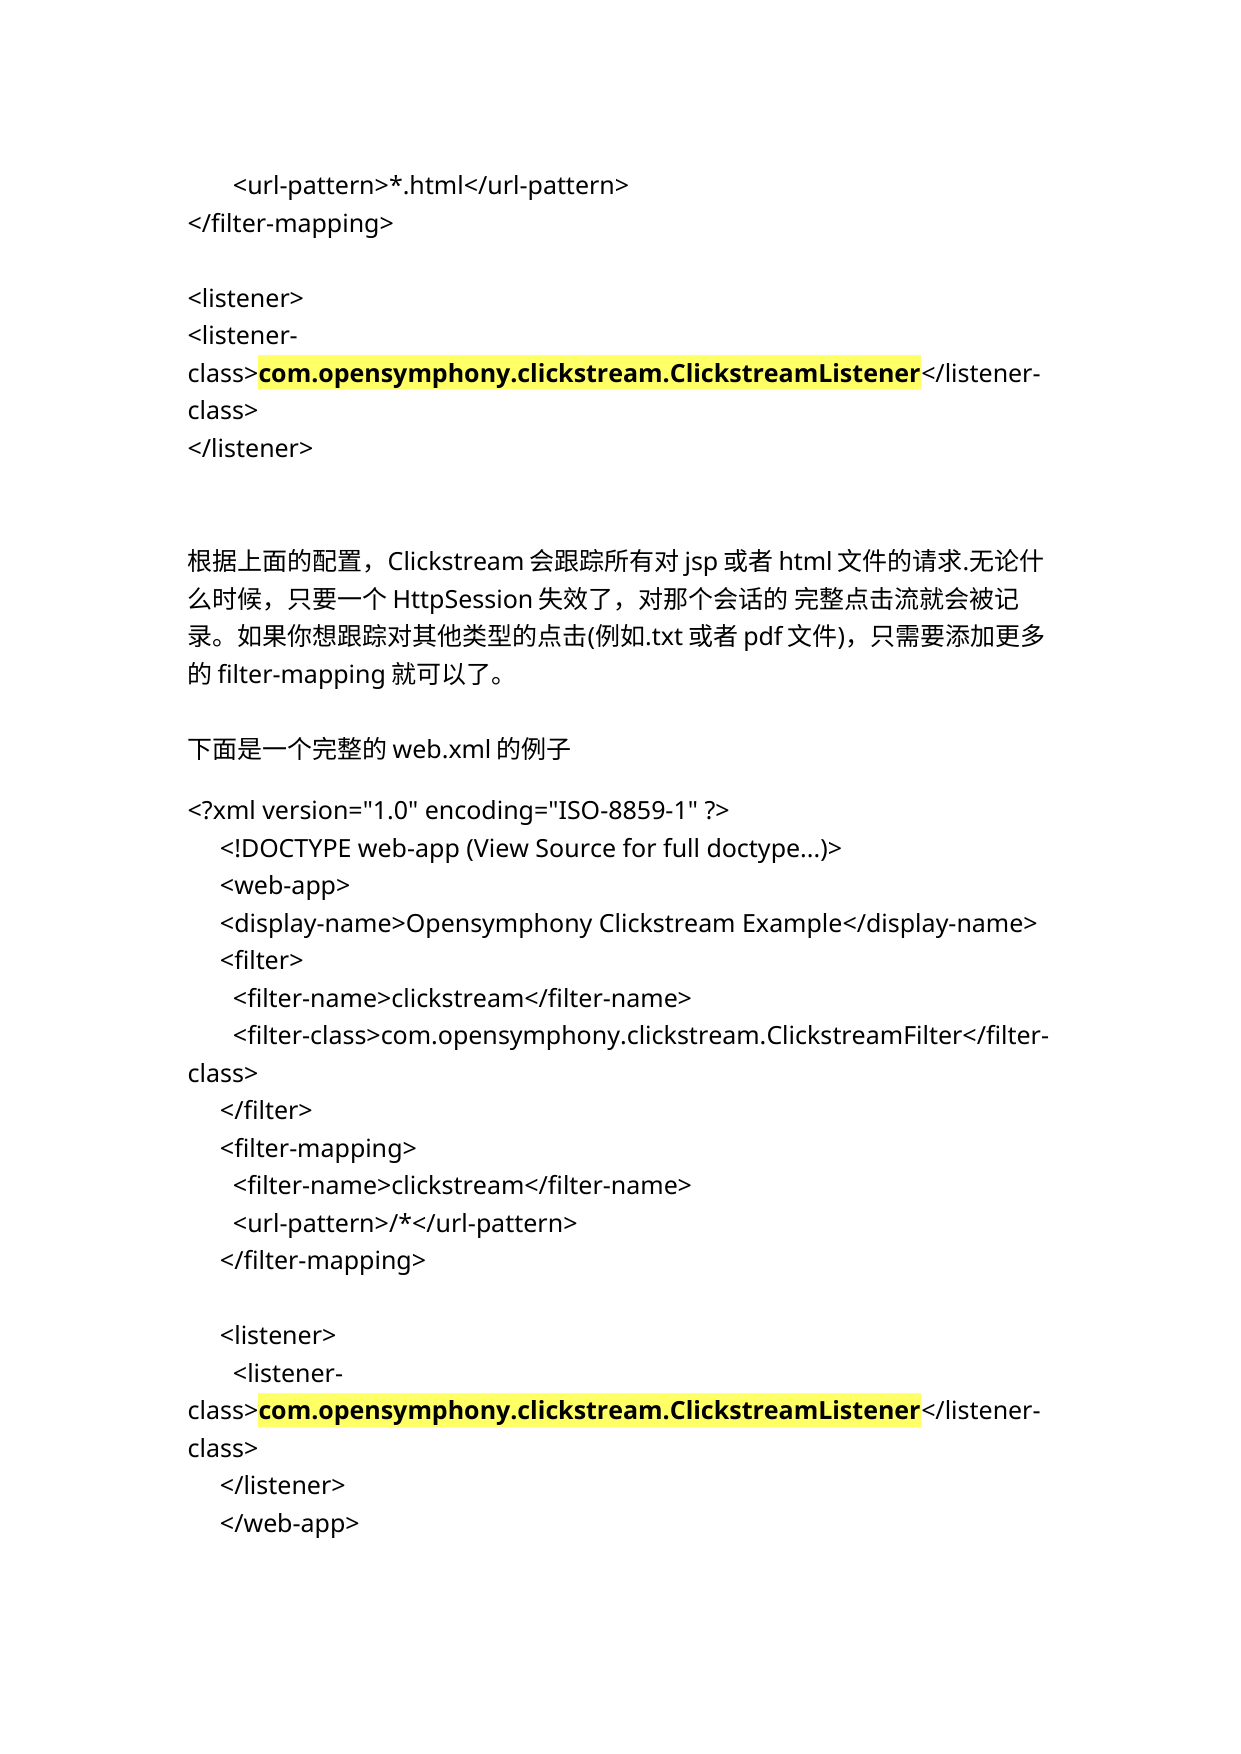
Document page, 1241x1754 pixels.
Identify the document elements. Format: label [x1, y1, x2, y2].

table_header [186, 165, 1061, 1580]
